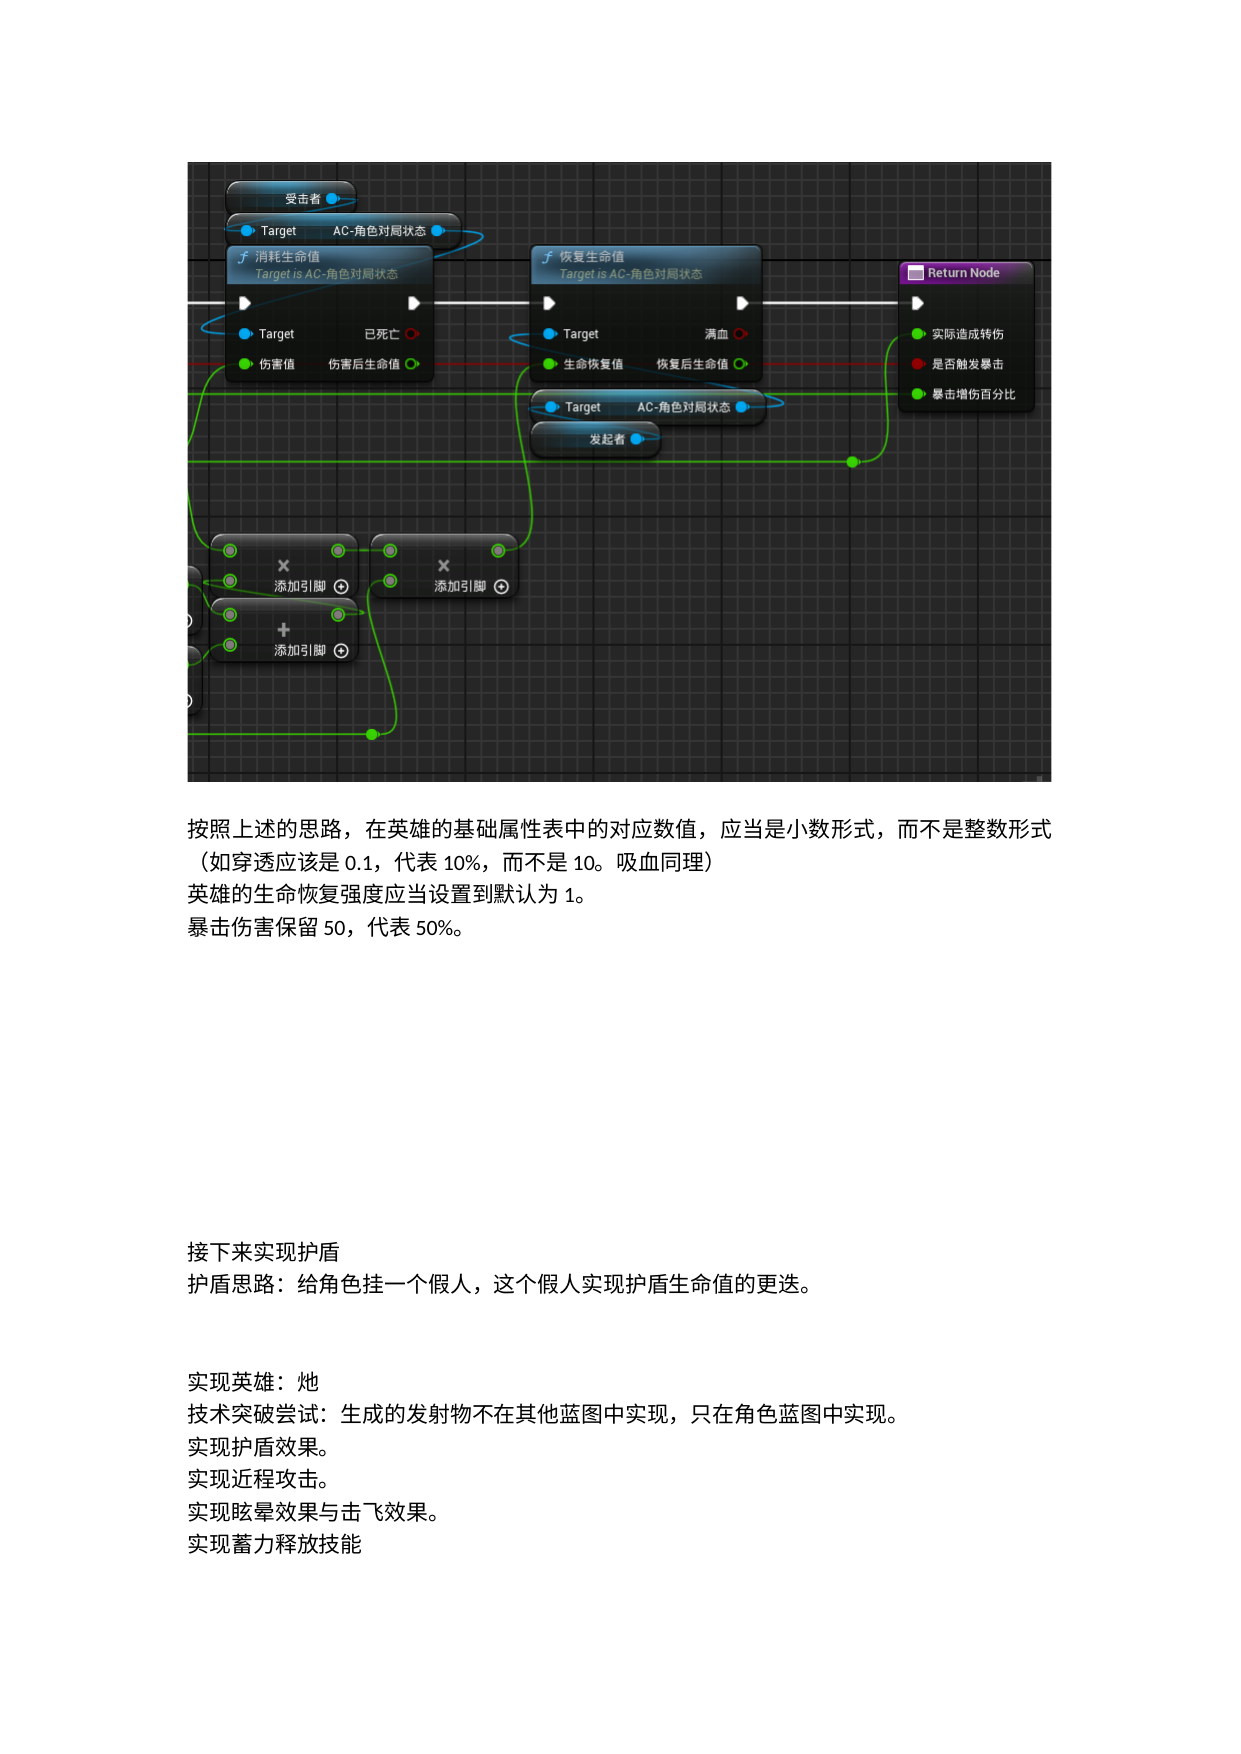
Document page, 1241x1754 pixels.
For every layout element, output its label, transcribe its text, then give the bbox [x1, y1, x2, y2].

text 按照上述的思路，在英雄的基础属性表中的对应数值，应当是小数形式，而不是整数形式（如穿透应该是0.1，代表10%，而不是10。吸血同理） [187, 812, 1053, 877]
text 实现英雄：灺 [187, 1364, 1053, 1397]
text 暴击伤害保留50，代表50%。 [187, 909, 1053, 942]
text 实现眩晕效果与击飞效果。 [187, 1494, 1053, 1527]
text 实现蓄力释放技能 [187, 1527, 1053, 1559]
text 实现护盾效果。 [187, 1429, 1053, 1462]
text 接下来实现护盾 [187, 1234, 1053, 1267]
text 英雄的生命恢复强度应当设置到默认为1。 [187, 877, 1053, 909]
text 护盾思路：给角色挂一个假人，这个假人实现护盾生命值的更迭。 [187, 1267, 1053, 1299]
text 技术突破尝试：生成的发射物不在其他蓝图中实现，只在角色蓝图中实现。 [187, 1397, 1053, 1429]
picture [187, 162, 1052, 782]
text 实现近程攻击。 [187, 1462, 1053, 1494]
